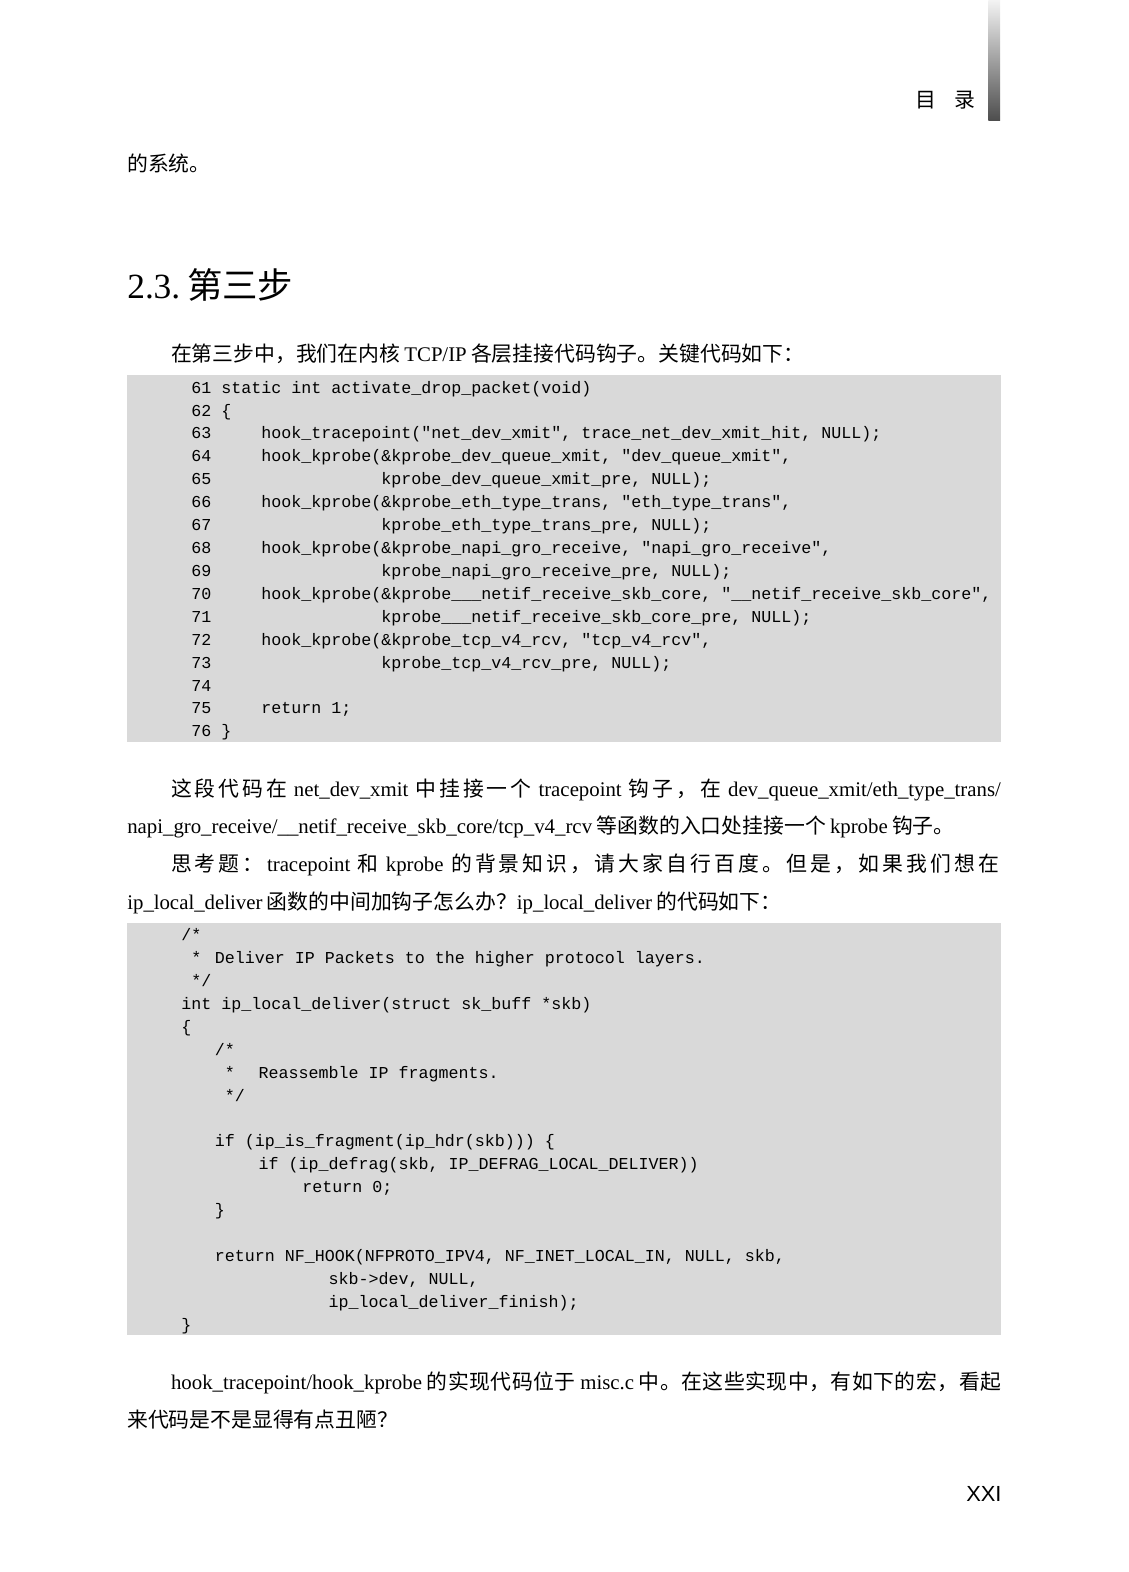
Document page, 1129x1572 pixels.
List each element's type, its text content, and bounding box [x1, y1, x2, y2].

text /* [127, 923, 1001, 946]
text if (ip_is_fragment(ip_hdr(skb))) { [127, 1129, 1001, 1152]
text return NF_HOOK(NFPROTO_IPV4, NF_INET_LOCAL_IN, NULL, skb, [127, 1243, 1001, 1266]
text 65 kprobe_dev_queue_xmit_pre, NULL); [127, 467, 1001, 490]
text 63 hook_tracepoint("net_dev_xmit", trace_net_dev_xmit_hit, NULL); [127, 421, 1001, 444]
text 64 hook_kprobe(&kprobe_dev_queue_xmit, "dev_queue_xmit", [127, 444, 1001, 467]
text int ip_local_deliver(struct sk_buff *skb) [127, 991, 1001, 1014]
text /* [127, 1037, 1001, 1060]
text * Reassemble IP fragments. [127, 1060, 1001, 1083]
text if (ip_defrag(skb, IP_DEFRAG_LOCAL_DELIVER)) [127, 1152, 1001, 1175]
text 75 return 1; [127, 696, 1001, 719]
list 思考题：tracepoint和kprobe的背景知识，请大家自行百度。但是，如果我们想在ip_local_deliver函数的中间加钩子怎么办？ip_local_deliver的代码如下： [127, 847, 1001, 915]
text 71 kprobe___netif_receive_skb_core_pre, NULL); [127, 604, 1001, 627]
text 76 } [127, 719, 1001, 742]
text 61 static int activate_drop_packet(void) [127, 375, 1001, 398]
text } [127, 1198, 1001, 1221]
text 68 hook_kprobe(&kprobe_napi_gro_receive, "napi_gro_receive", [127, 536, 1001, 558]
text 74 [127, 673, 1001, 696]
list hook_tracepoint/hook_kprobe的实现代码位于misc.c中。在这些实现中，有如下的宏，看起来代码是不是显得有点丑陋？ [127, 1365, 1001, 1433]
text 70 hook_kprobe(&kprobe___netif_receive_skb_core, "__netif_receive_skb_core", [127, 581, 1001, 604]
list 这段代码在net_dev_xmit中挂接一个tracepoint钩子，在dev_queue_xmit/eth_type_trans/napi_gro_receive/__netif_receive_skb_core/tcp_v4_rcv等函数的入口处挂接一个kprobe钩子。 [127, 772, 1001, 840]
text return 0; [127, 1175, 1001, 1198]
subtitle 第三步 [127, 257, 1001, 308]
text skb->dev, NULL, [127, 1266, 1001, 1289]
text * Deliver IP Packets to the higher protocol layers. [127, 946, 1001, 968]
text 73 kprobe_tcp_v4_rcv_pre, NULL); [127, 650, 1001, 673]
text 67 kprobe_eth_type_trans_pre, NULL); [127, 513, 1001, 536]
text 72 hook_kprobe(&kprobe_tcp_v4_rcv, "tcp_v4_rcv", [127, 627, 1001, 650]
text 62 { [127, 398, 1001, 421]
text ip_local_deliver_finish); [127, 1289, 1001, 1312]
text */ [127, 968, 1001, 991]
text { [127, 1014, 1001, 1037]
text 69 kprobe_napi_gro_receive_pre, NULL); [127, 558, 1001, 581]
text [127, 148, 1001, 178]
text */ [127, 1083, 1001, 1106]
text } [127, 1312, 1001, 1335]
text 66 hook_kprobe(&kprobe_eth_type_trans, "eth_type_trans", [127, 490, 1001, 513]
list 在第三步中，我们在内核TCP/IP各层挂接代码钩子。关键代码如下： [127, 337, 1001, 368]
